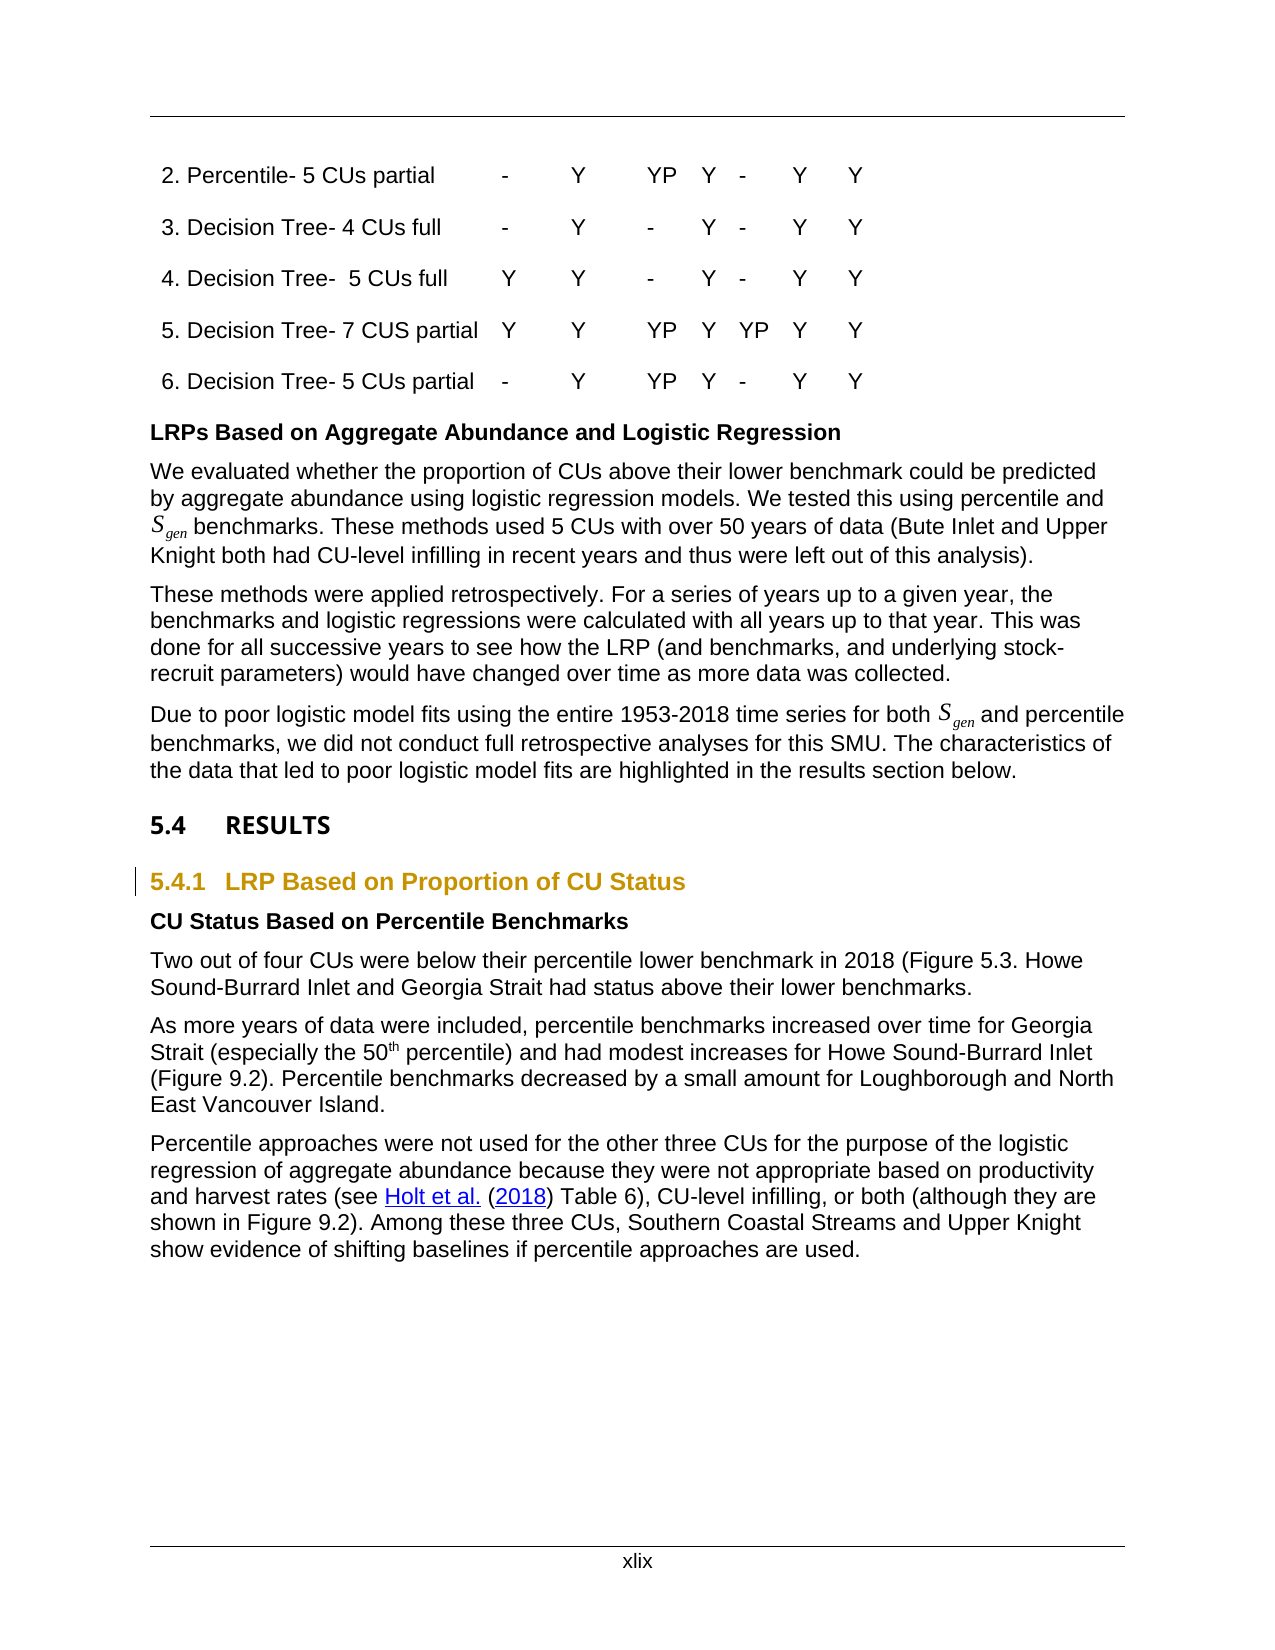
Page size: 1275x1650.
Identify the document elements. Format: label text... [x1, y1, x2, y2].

text We evaluated whether the proportion of CUs above their lower benchmark could be predicted by aggregate abundance using logistic regression models. We tested this using percentile and benchmarks. These methods used 5 CUs with over 50 years of data (Bute Inlet and Upper Knight both had CU-level infilling in recent years and thus were left out of this analysis). [150, 458, 1125, 568]
table_cell Y [781, 355, 836, 407]
text Percentile approaches were not used for the other three CUs for the purpose of the logistic regression of aggregate abundance because they were not appropriate based on productivity and harvest rates (see Holt et al. (2018) Table 6), CU-level infilling, or both (although they are shown in Figure 9.2). Among these three CUs, Southern Coastal Streams and Upper Knight show evidence of shifting baselines if percentile approaches are used. [150, 1130, 1125, 1262]
text LRPs Based on Aggregate Abundance and Logistic Regression [150, 419, 1125, 446]
table_cell Y [559, 304, 635, 355]
text Due to poor logistic model fits using the entire 1953-2018 time series for both and percentile benchmarks, we did not conduct full retrospective analyses for this SMU. The characteristics of the data that led to poor logistic model fits are highlighted in the results section below. [150, 699, 1125, 783]
table_cell Y [690, 355, 727, 407]
table_cell Y [490, 253, 559, 304]
table_cell Y [836, 201, 912, 253]
table_cell Y [781, 201, 836, 253]
table_cell Y [781, 304, 836, 355]
table_cell - [490, 201, 559, 253]
table_cell Y [490, 304, 559, 355]
table_cell Y [559, 253, 635, 304]
table_cell - [490, 150, 559, 201]
text These methods were applied retrospectively. For a series of years up to a given year, the benchmarks and logistic regressions were calculated with all years up to that year. This was done for all successive years to see how the LRP (and benchmarks, and underlying stock-recruit parameters) would have changed over time as more data was collected. [150, 581, 1125, 686]
table_cell - [490, 355, 559, 407]
table_cell Y [690, 253, 727, 304]
table_cell 6. Decision Tree- 5 CUs partial [150, 355, 490, 407]
text Two out of four CUs were below their percentile lower benchmark in 2018 (Figure 5.3. Howe Sound-Burrard Inlet and Georgia Strait had status above their lower benchmarks. [150, 947, 1125, 1000]
table_cell - [728, 253, 781, 304]
table_cell Y [559, 355, 635, 407]
table_cell YP [635, 355, 690, 407]
table_cell - [728, 201, 781, 253]
table_cell - [728, 150, 781, 201]
table_cell Y [836, 253, 912, 304]
table_cell 2. Percentile- 5 CUs partial [150, 150, 490, 201]
table_cell YP [635, 304, 690, 355]
table_cell 5. Decision Tree- 7 CUS partial [150, 304, 490, 355]
table_cell - [635, 201, 690, 253]
subtitle 5.4.1 LRP Based on Proportion of CU Status [150, 867, 1125, 896]
table_cell 4. Decision Tree- 5 CUs full [150, 253, 490, 304]
table_cell - [728, 355, 781, 407]
table_cell Y [690, 201, 727, 253]
table_cell Y [836, 304, 912, 355]
table_cell Y [690, 150, 727, 201]
table_cell Y [781, 253, 836, 304]
table_cell Y [836, 150, 912, 201]
table_cell YP [635, 150, 690, 201]
table_cell - [635, 253, 690, 304]
subtitle 5.4 RESULTS [150, 808, 1125, 842]
table_cell Y [781, 150, 836, 201]
text As more years of data were included, percentile benchmarks increased over time for Georgia Strait (especially the 50th percentile) and had modest increases for Howe Sound-Burrard Inlet (Figure 9.2). Percentile benchmarks decreased by a small amount for Loughborough and North East Vancouver Island. [150, 1012, 1125, 1118]
table_cell Y [559, 201, 635, 253]
table_cell Y [836, 355, 912, 407]
text CU Status Based on Percentile Benchmarks [150, 908, 1125, 935]
table_cell 3. Decision Tree- 4 CUs full [150, 201, 490, 253]
table_cell YP [728, 304, 781, 355]
table_cell Y [690, 304, 727, 355]
table_cell Y [559, 150, 635, 201]
